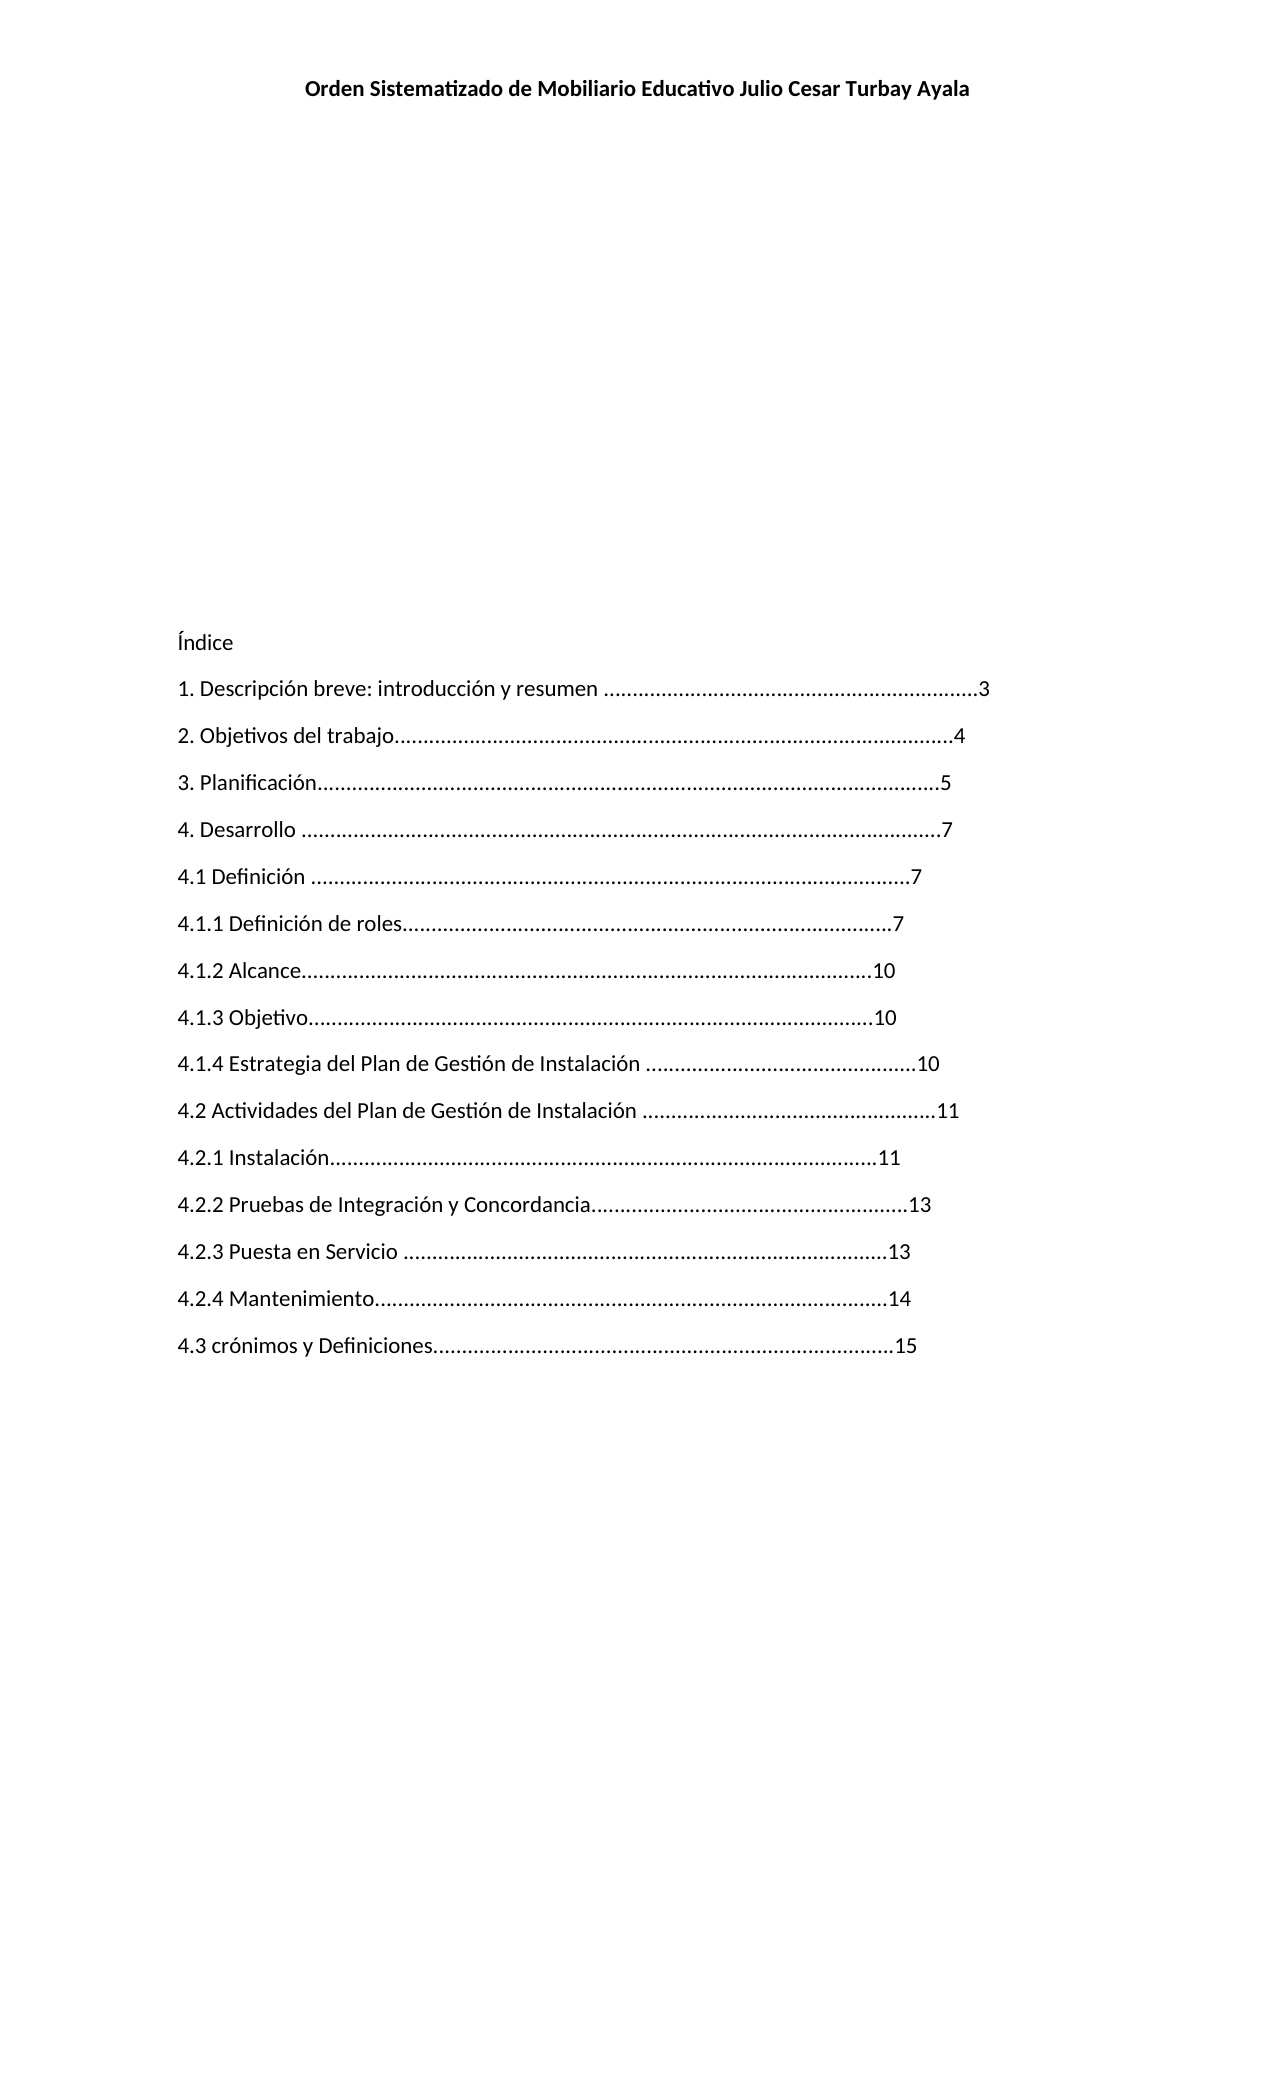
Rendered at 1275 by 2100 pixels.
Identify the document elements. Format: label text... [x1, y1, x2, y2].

text 4.3 crónimos y Definiciones................................................................................15 [177, 1331, 1098, 1359]
text 4.2.3 Puesta en Servicio ....................................................................................13 [177, 1237, 1098, 1265]
text 3. Planificación............................................................................................................5 [177, 768, 1098, 796]
text 4.1 Definición ........................................................................................................7 [177, 862, 1098, 890]
text 1. Descripción breve: introducción y resumen .................................................................3 [177, 674, 1098, 702]
text 4.1.2 Alcance...................................................................................................10 [177, 956, 1098, 984]
text 2. Objetivos del trabajo.................................................................................................4 [177, 721, 1098, 749]
text 4.1.3 Objetivo..................................................................................................10 [177, 1003, 1098, 1031]
text 4.2 Actividades del Plan de Gestión de Instalación ...................................................11 [177, 1096, 1098, 1124]
text 4.1.4 Estrategia del Plan de Gestión de Instalación ...............................................10 [177, 1049, 1098, 1077]
text Índice [177, 628, 1098, 656]
text 4. Desarrollo ...............................................................................................................7 [177, 815, 1098, 843]
text 4.2.1 Instalación...............................................................................................11 [177, 1143, 1098, 1171]
text 4.2.4 Mantenimiento.........................................................................................14 [177, 1284, 1098, 1312]
text 4.1.1 Definición de roles.....................................................................................7 [177, 909, 1098, 937]
text 4.2.2 Pruebas de Integración y Concordancia.......................................................13 [177, 1190, 1098, 1218]
